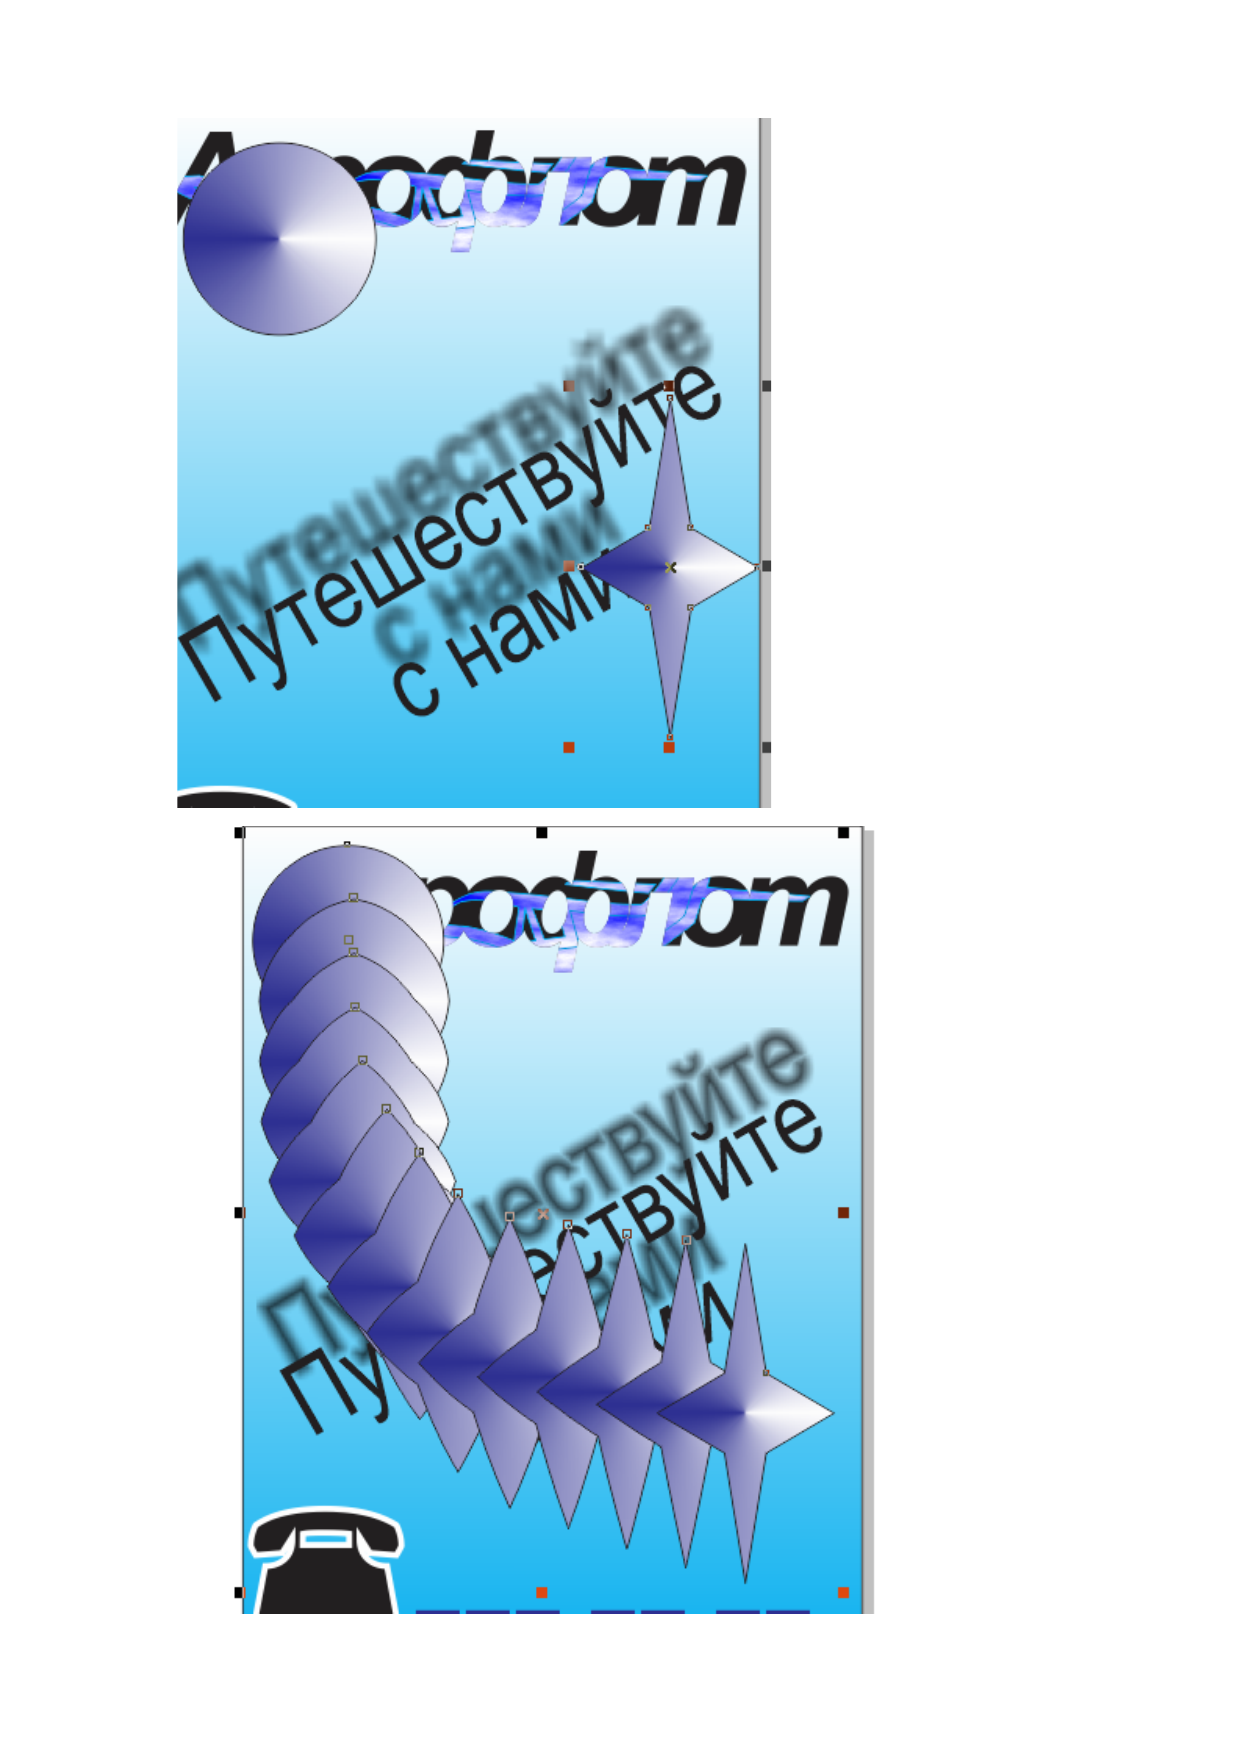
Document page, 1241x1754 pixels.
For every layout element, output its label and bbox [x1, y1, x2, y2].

picture [177, 118, 772, 808]
picture [177, 826, 1015, 1614]
